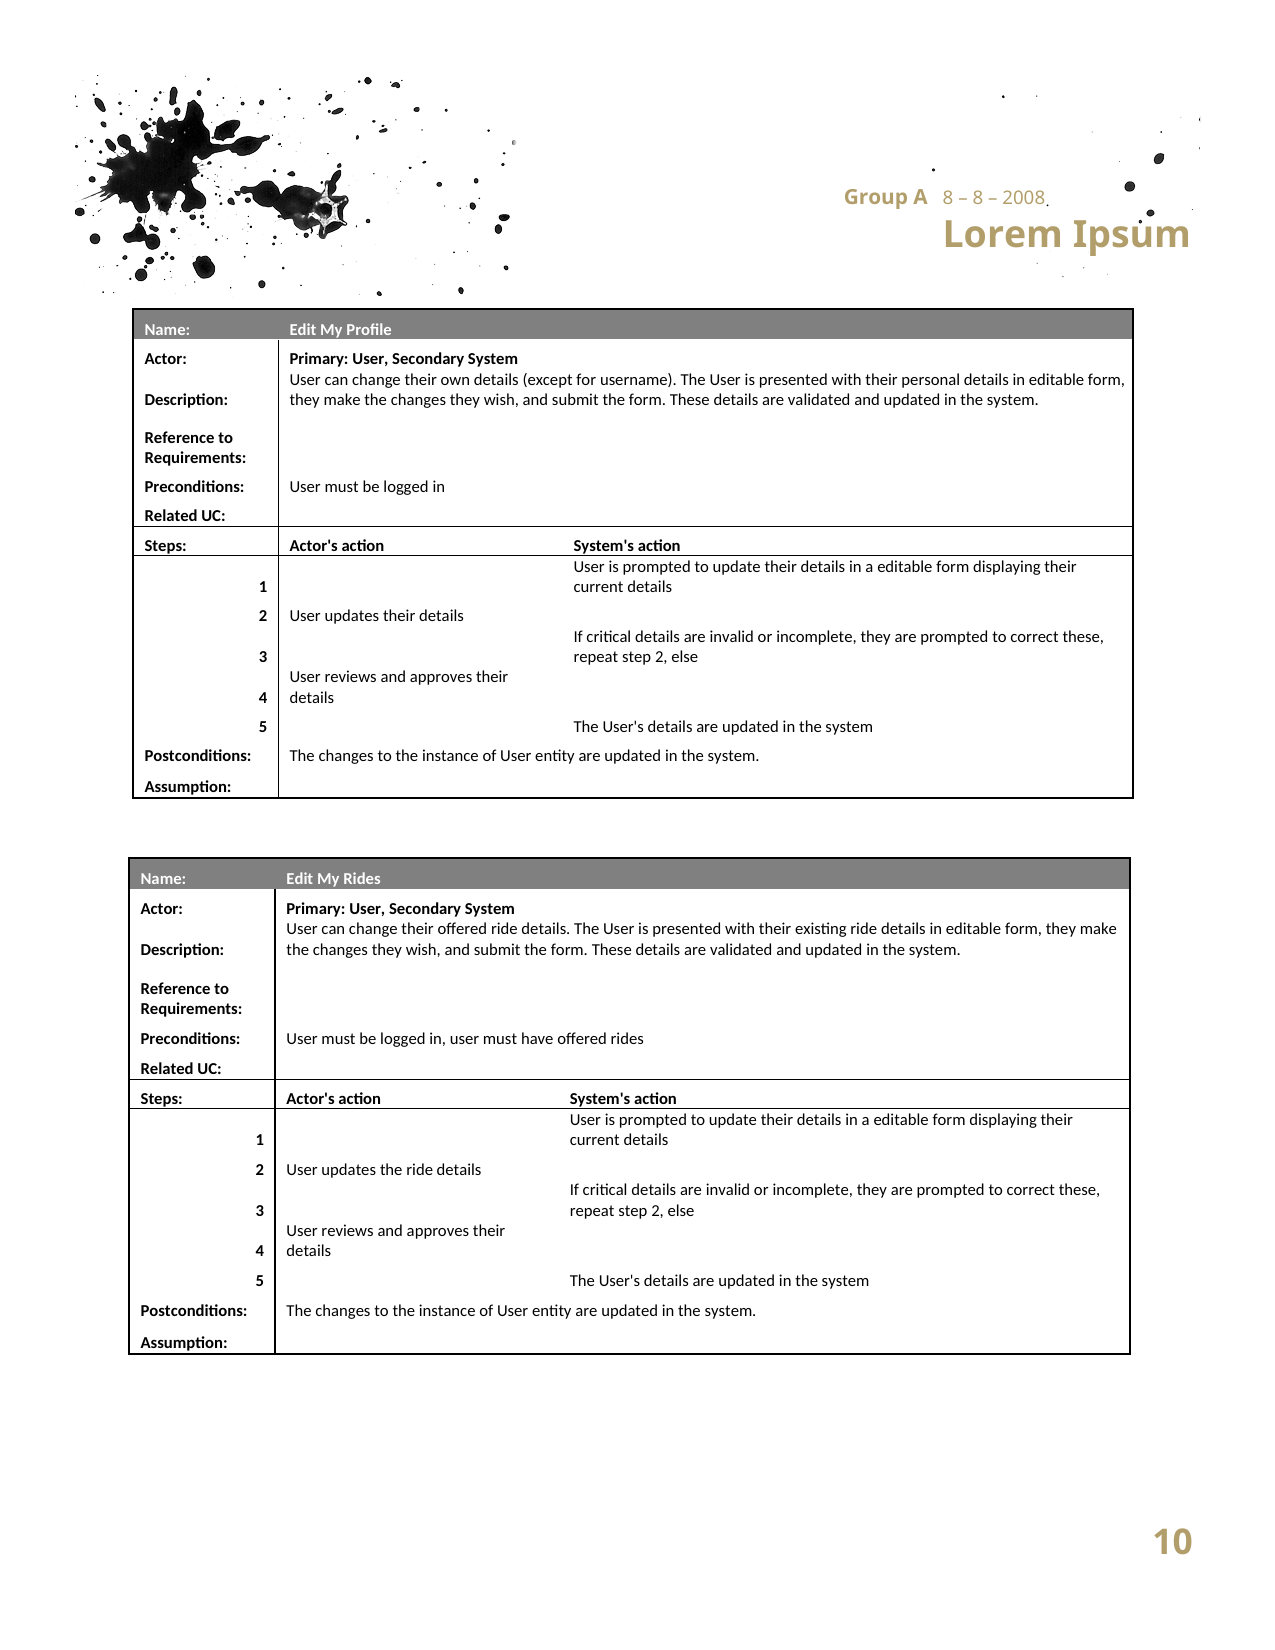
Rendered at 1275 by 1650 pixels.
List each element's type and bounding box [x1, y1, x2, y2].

picture [75, 75, 1201, 300]
